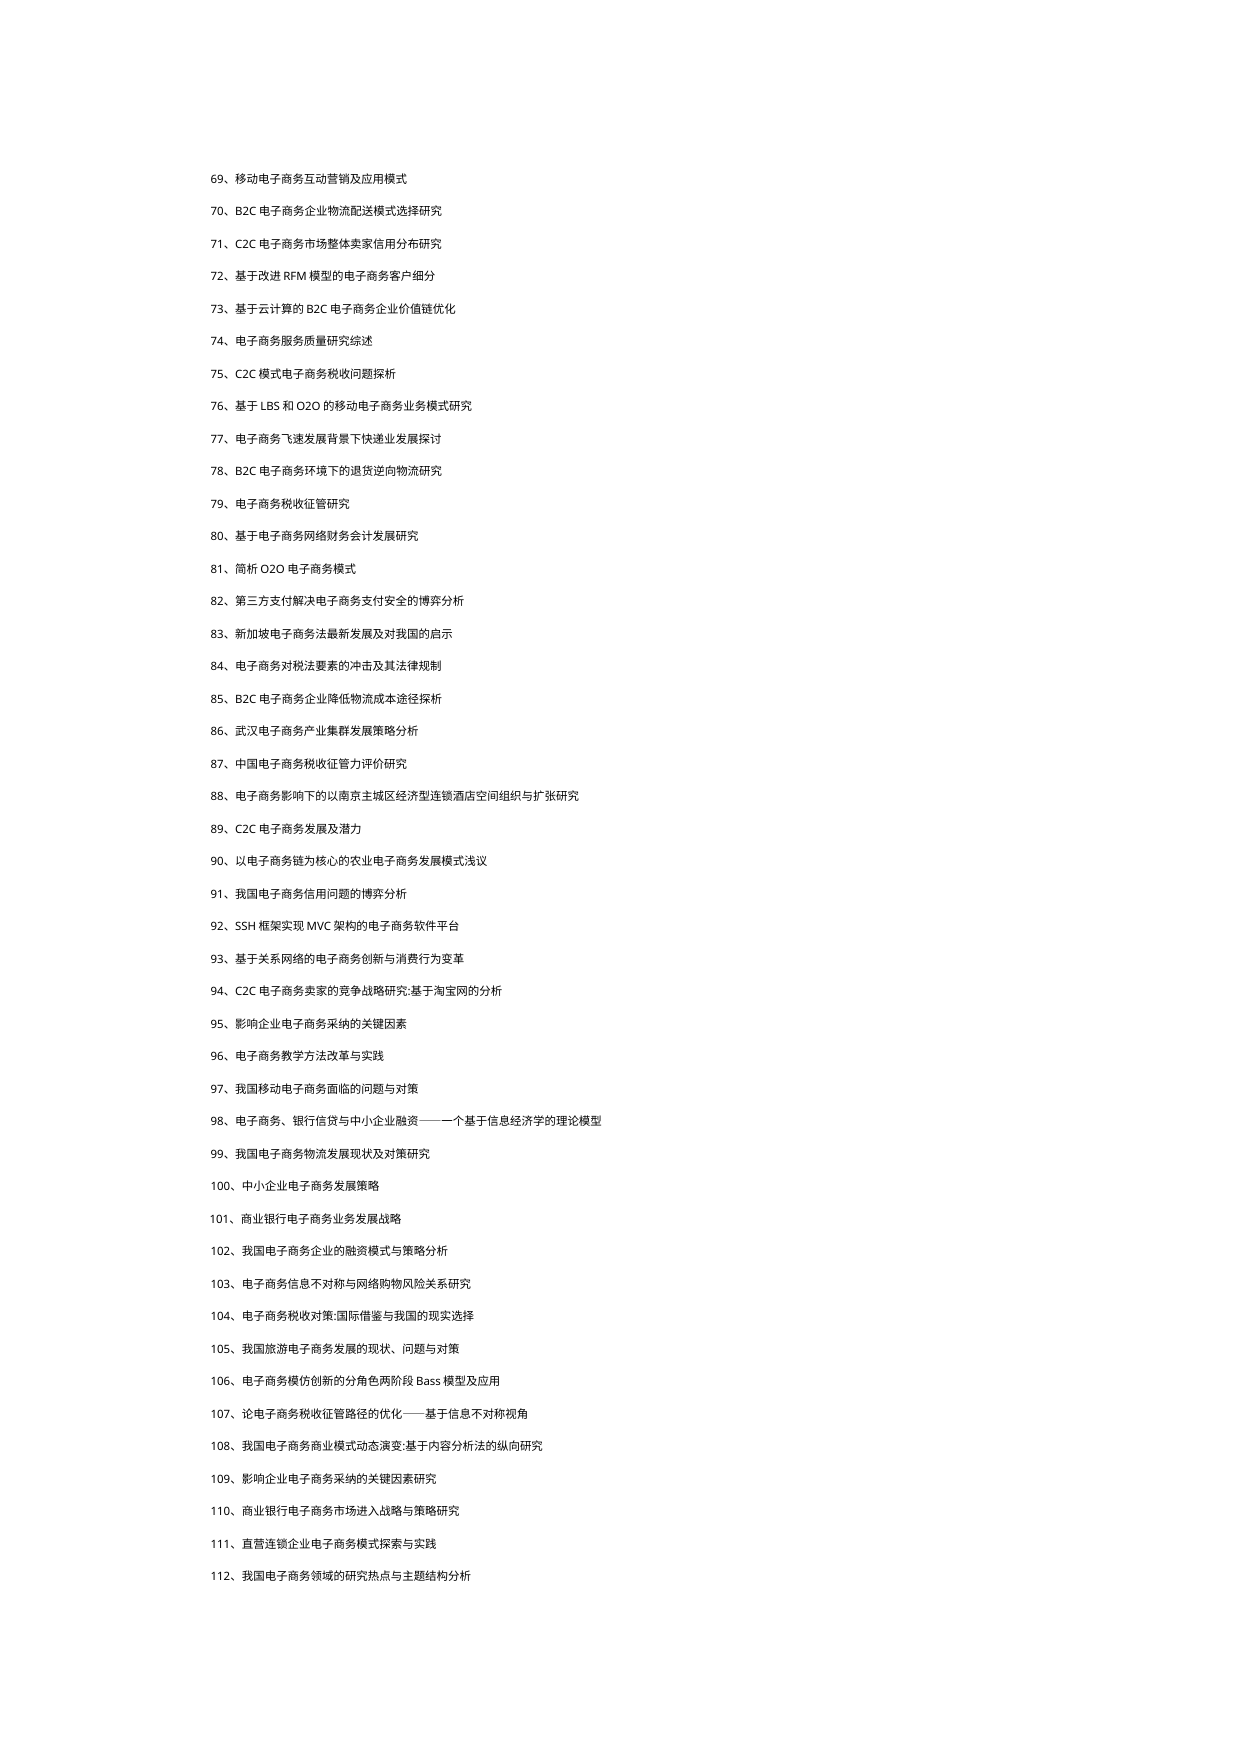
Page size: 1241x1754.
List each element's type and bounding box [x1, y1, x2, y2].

text [187, 162, 1053, 1202]
text [187, 1202, 1053, 1592]
